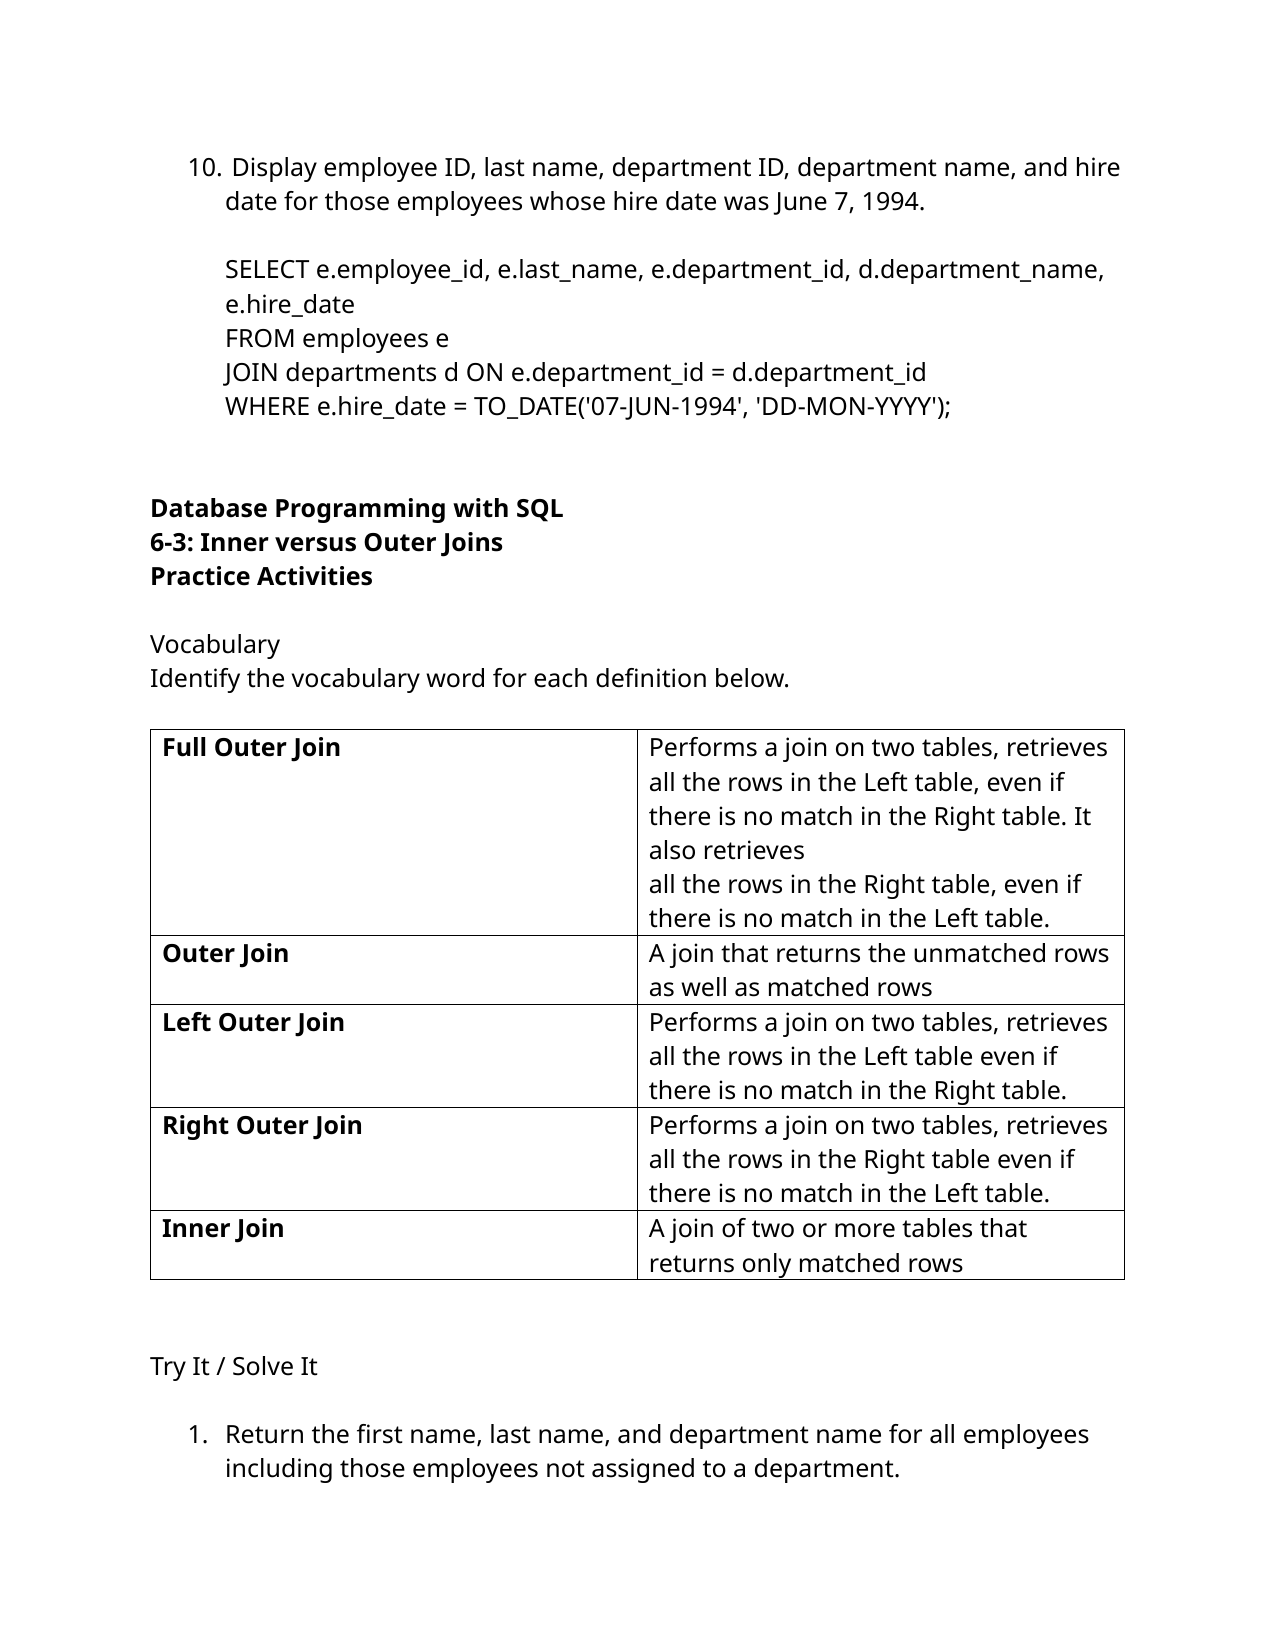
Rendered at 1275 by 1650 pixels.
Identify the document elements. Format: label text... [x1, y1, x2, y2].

list FROM employees e [225, 320, 1125, 354]
table_cell Inner Join [151, 1211, 637, 1279]
table_header Performs a join on two tables, retrieves all the rows in the Left table, even if there is no match in the Right table. It also retrieves all the rows in the Right table, even if there is no match in the Left table. [638, 730, 1124, 934]
table_cell Performs a join on two tables, retrieves all the rows in the Right table even if there is no match in the Left table. [638, 1108, 1124, 1210]
table_cell Right Outer Join [151, 1108, 637, 1210]
table_cell Left Outer Join [151, 1005, 637, 1107]
text Database Programming with SQL 6-3: Inner versus Outer Joins Practice Activities [150, 491, 1125, 593]
table_cell Outer Join [151, 936, 637, 1004]
table_header Full Outer Join [151, 730, 637, 934]
list SELECT e.employee_id, e.last_name, e.department_id, d.department_name, e.hire_date [225, 252, 1125, 320]
table_cell Performs a join on two tables, retrieves all the rows in the Left table even if there is no match in the Right table. [638, 1005, 1124, 1107]
list WHERE e.hire_date = TO_DATE('07-JUN-1994', 'DD-MON-YYYY'); [225, 388, 1125, 422]
list Display employee ID, last name, department ID, department name, and hire date for those employees whose hire date was June 7, 1994. [187, 150, 1125, 218]
text Vocabulary Identify the vocabulary word for each definition below. [150, 627, 1125, 695]
table_cell A join of two or more tables that returns only matched rows [638, 1211, 1124, 1279]
list Return the first name, last name, and department name for all employees including those employees not assigned to a department. [187, 1417, 1125, 1485]
table_cell A join that returns the unmatched rows as well as matched rows [638, 936, 1124, 1004]
list JOIN departments d ON e.department_id = d.department_id [225, 354, 1125, 388]
text Try It / Solve It [150, 1348, 1125, 1382]
